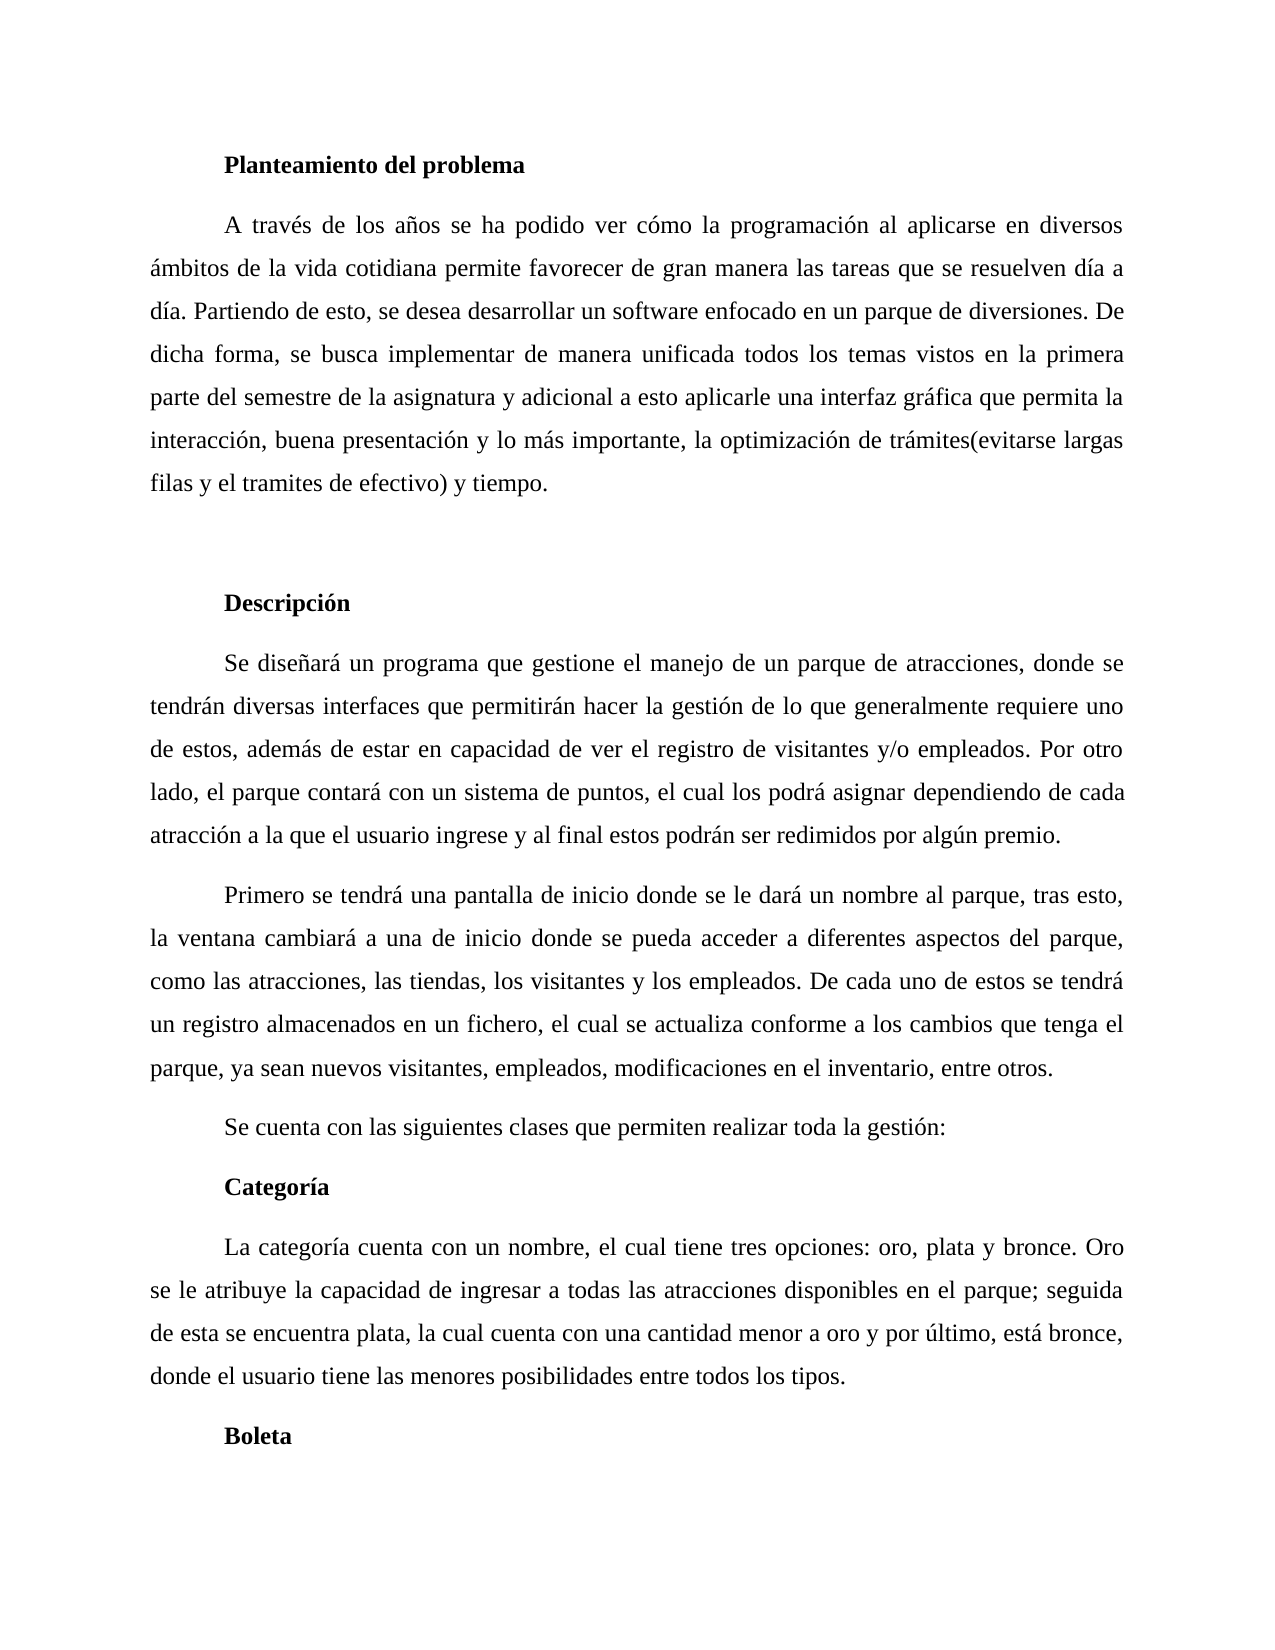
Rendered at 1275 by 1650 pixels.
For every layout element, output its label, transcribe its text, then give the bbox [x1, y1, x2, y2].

text Categoría [150, 1172, 1125, 1201]
text La categoría cuenta con un nombre, el cual tiene tres opciones: oro, plata y bronce. Oro se le atribuye la capacidad de ingresar a todas las atracciones disponibles en el parque; seguida de esta se encuentra plata, la cual cuenta con una cantidad menor a oro y por último, está bronce, donde el usuario tiene las menores posibilidades entre todos los tipos. [150, 1232, 1125, 1390]
text Boleta [150, 1421, 1125, 1450]
text Descripción [150, 588, 1125, 617]
text Se cuenta con las siguientes clases que permiten realizar toda la gestión: [150, 1112, 1125, 1141]
text Se diseñará un programa que gestione el manejo de un parque de atracciones, donde se tendrán diversas interfaces que permitirán hacer la gestión de lo que generalmente requiere uno de estos, además de estar en capacidad de ver el registro de visitantes y/o empleados. Por otro lado, el parque contará con un sistema de puntos, el cual los podrá asignar dependiendo de cada atracción a la que el usuario ingrese y al final estos podrán ser redimidos por algún premio. [150, 648, 1125, 849]
text Primero se tendrá una pantalla de inicio donde se le dará un nombre al parque, tras esto, la ventana cambiará a una de inicio donde se pueda acceder a diferentes aspectos del parque, como las atracciones, las tiendas, los visitantes y los empleados. De cada uno de estos se tendrá un registro almacenados en un fichero, el cual se actualiza conforme a los cambios que tenga el parque, ya sean nuevos visitantes, empleados, modificaciones en el inventario, entre otros. [150, 880, 1125, 1081]
text Planteamiento del problema [150, 150, 1125, 179]
text A través de los años se ha podido ver cómo la programación al aplicarse en diversos ámbitos de la vida cotidiana permite favorecer de gran manera las tareas que se resuelven día a día. Partiendo de esto, se desea desarrollar un software enfocado en un parque de diversiones. De dicha forma, se busca implementar de manera unificada todos los temas vistos en la primera parte del semestre de la asignatura y adicional a esto aplicarle una interfaz gráfica que permita la interacción, buena presentación y lo más importante, la optimización de trámites(evitarse largas filas y el tramites de efectivo) y tiempo. [150, 210, 1125, 497]
